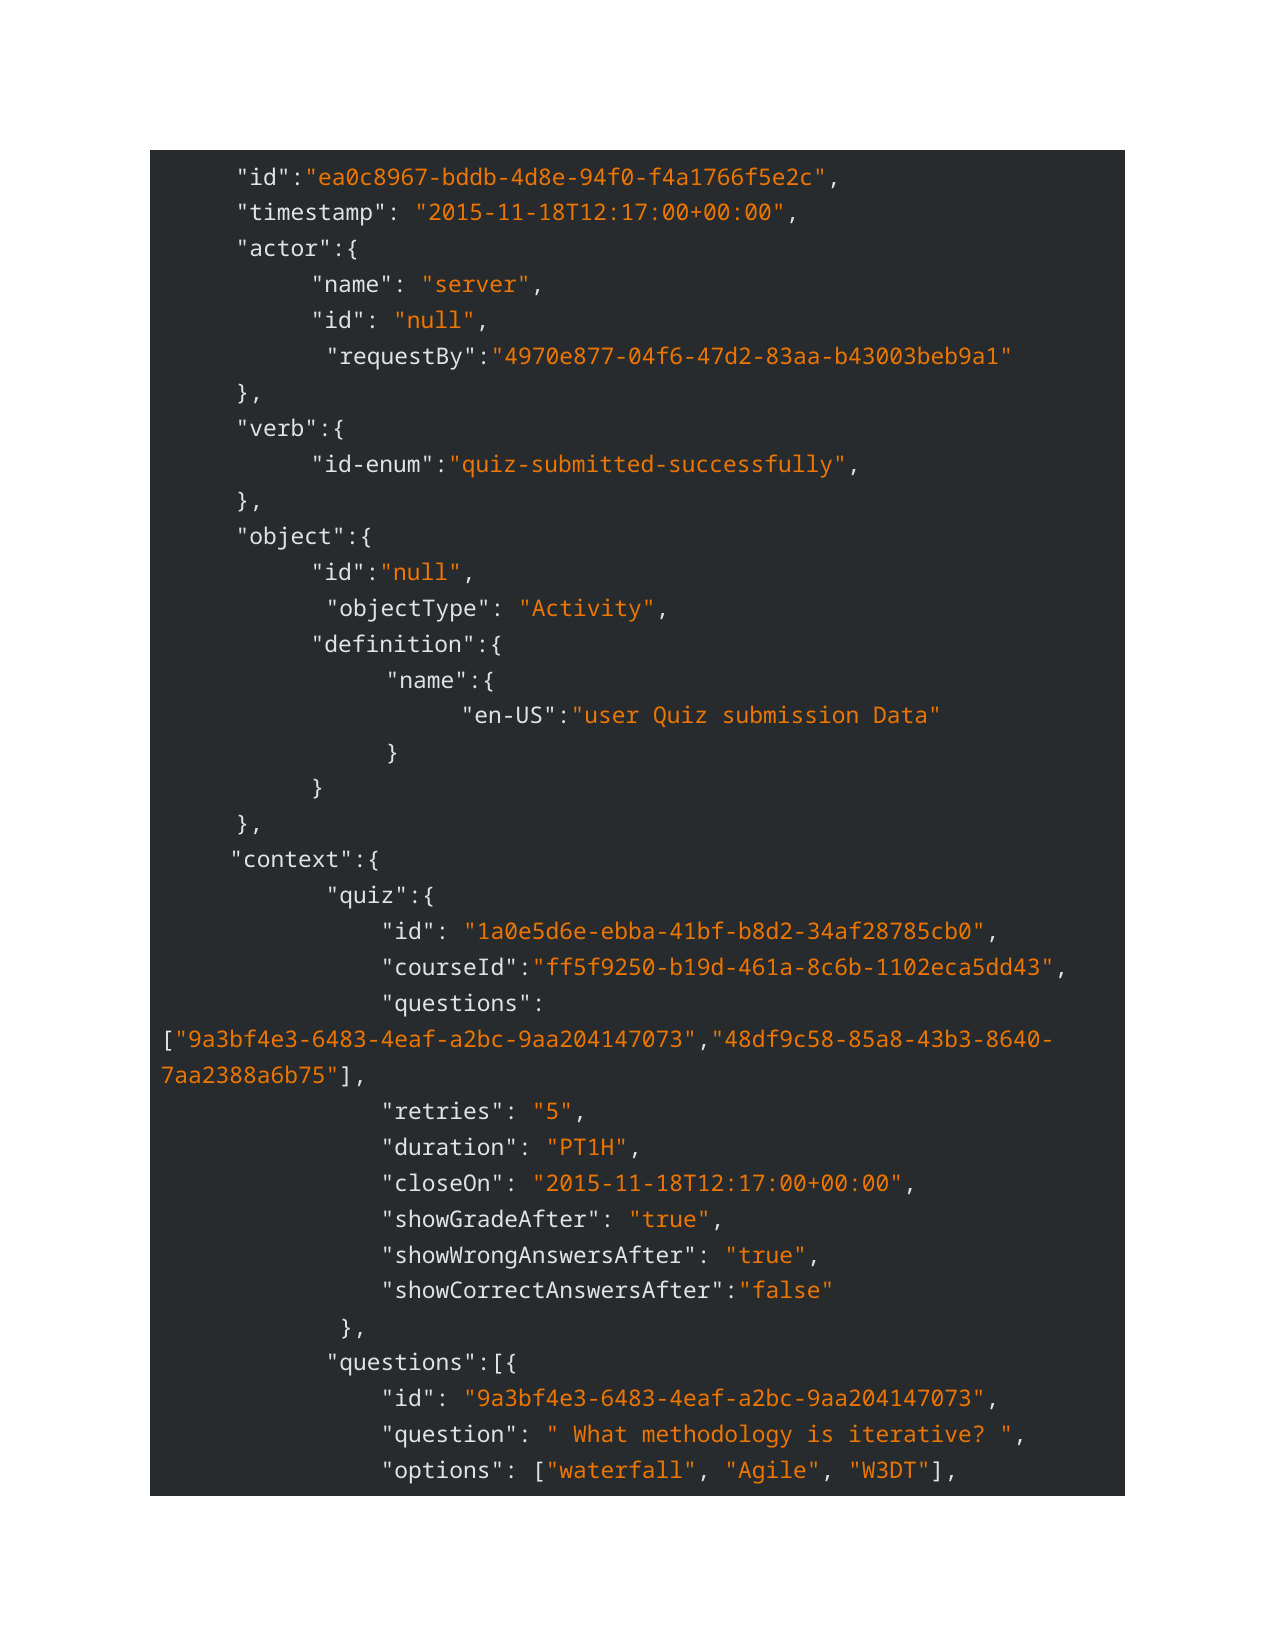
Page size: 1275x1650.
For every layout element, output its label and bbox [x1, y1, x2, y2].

table_header [150, 150, 1125, 1496]
